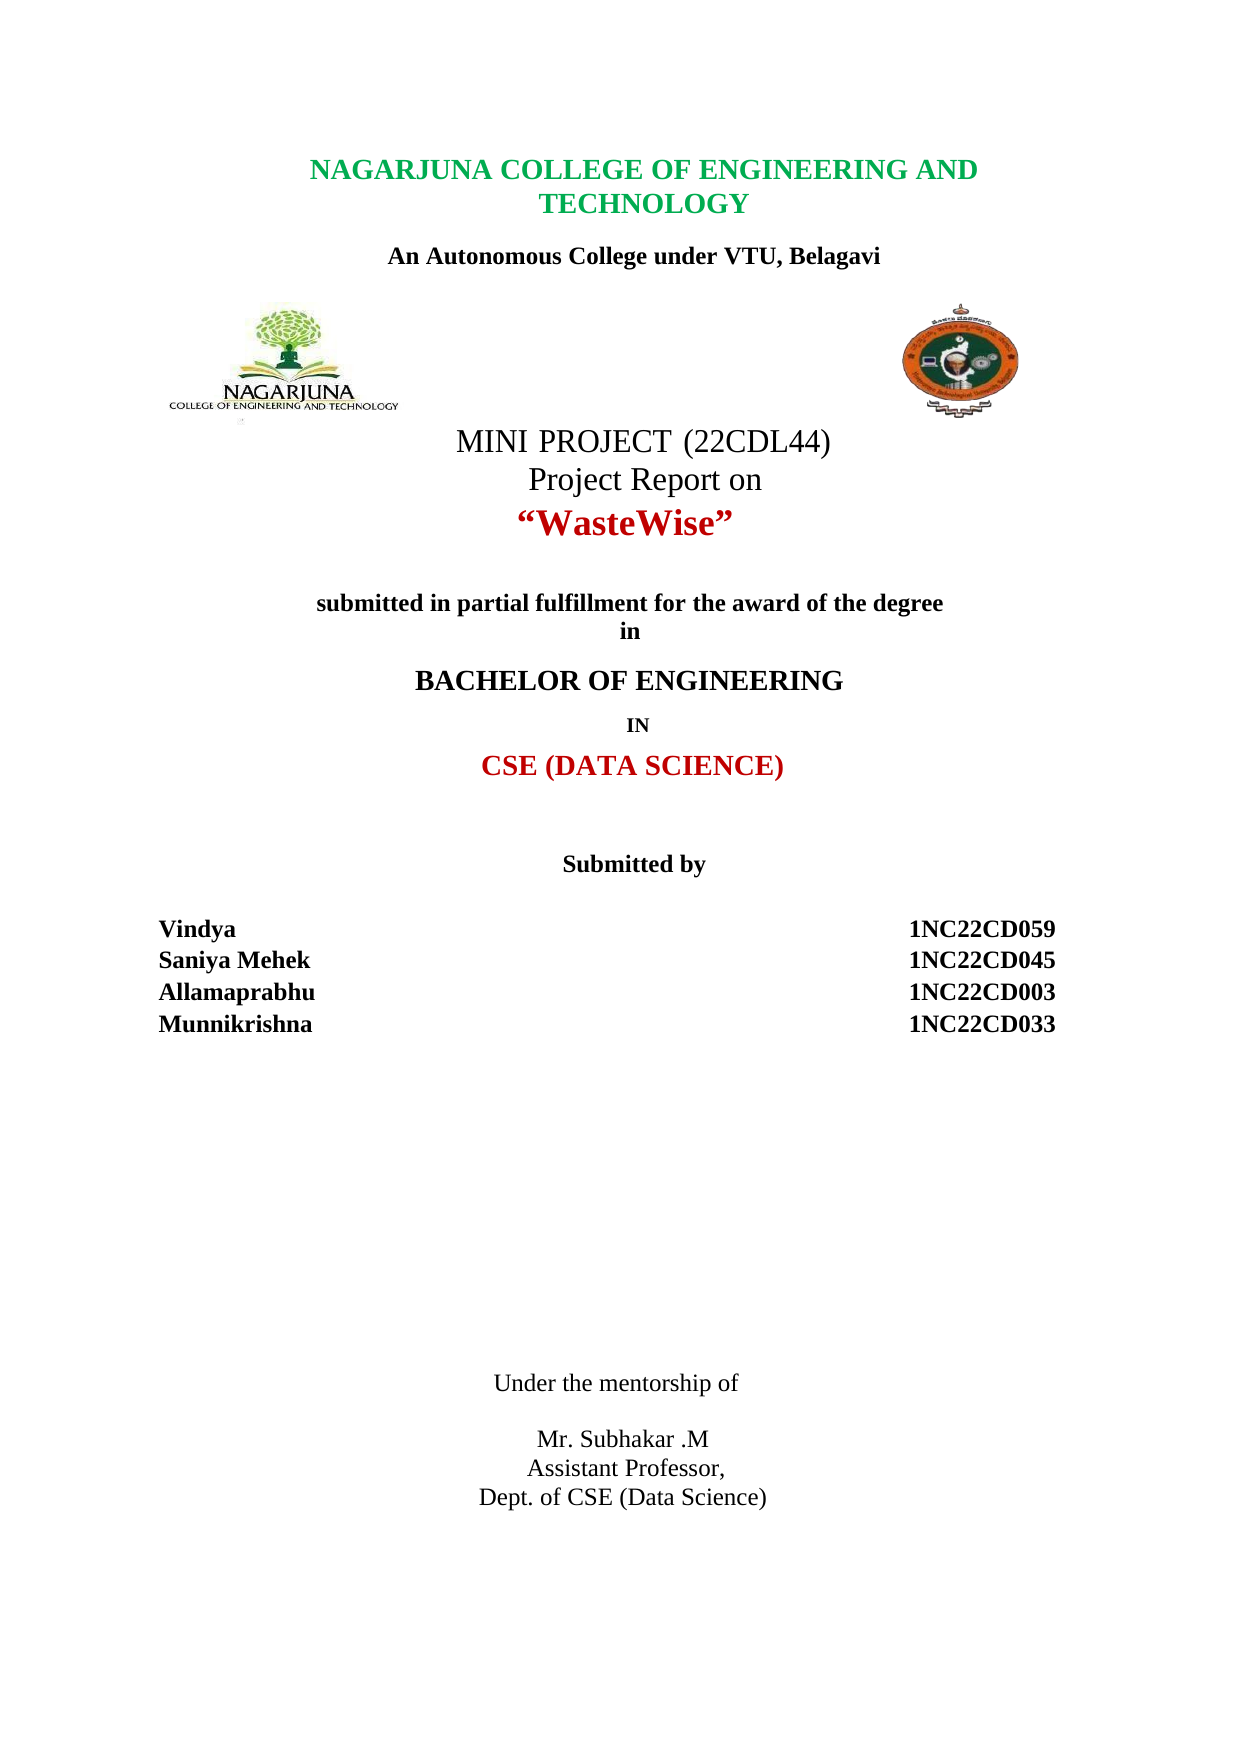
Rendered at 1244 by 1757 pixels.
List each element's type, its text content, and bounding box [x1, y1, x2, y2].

text Submitted by [183, 849, 1085, 878]
text IN [190, 713, 1085, 737]
text Mr. Subhakar .M Assistant Professor, [520, 1424, 725, 1482]
text Saniya Mehek 1NC22CD045 [158, 946, 1160, 974]
text Munnikrishna 1NC22CD033 [158, 1009, 1160, 1038]
text Vindya 1NC22CD059 [158, 914, 1160, 942]
text Project Report on [528, 460, 1160, 498]
text Allamaprabhu 1NC22CD003 [158, 977, 1160, 1006]
text An Autonomous College under VTU, Belagavi [183, 241, 1085, 270]
text submitted in partial fulfillment for the award of the degree in [305, 588, 955, 645]
text CSE (DATA SCIENCE) [180, 748, 1085, 781]
picture [168, 302, 405, 425]
text Dept. of CSE (Data Science) [160, 1482, 1085, 1511]
text Under the mentorship of [493, 1368, 1160, 1397]
text NAGARJUNA COLLEGE OF ENGINEERING AND TECHNOLOGY [203, 152, 1085, 219]
picture [901, 303, 1019, 418]
text “WasteWise” [517, 500, 1160, 543]
subtitle BACHELOR OF ENGINEERING [174, 663, 1085, 697]
